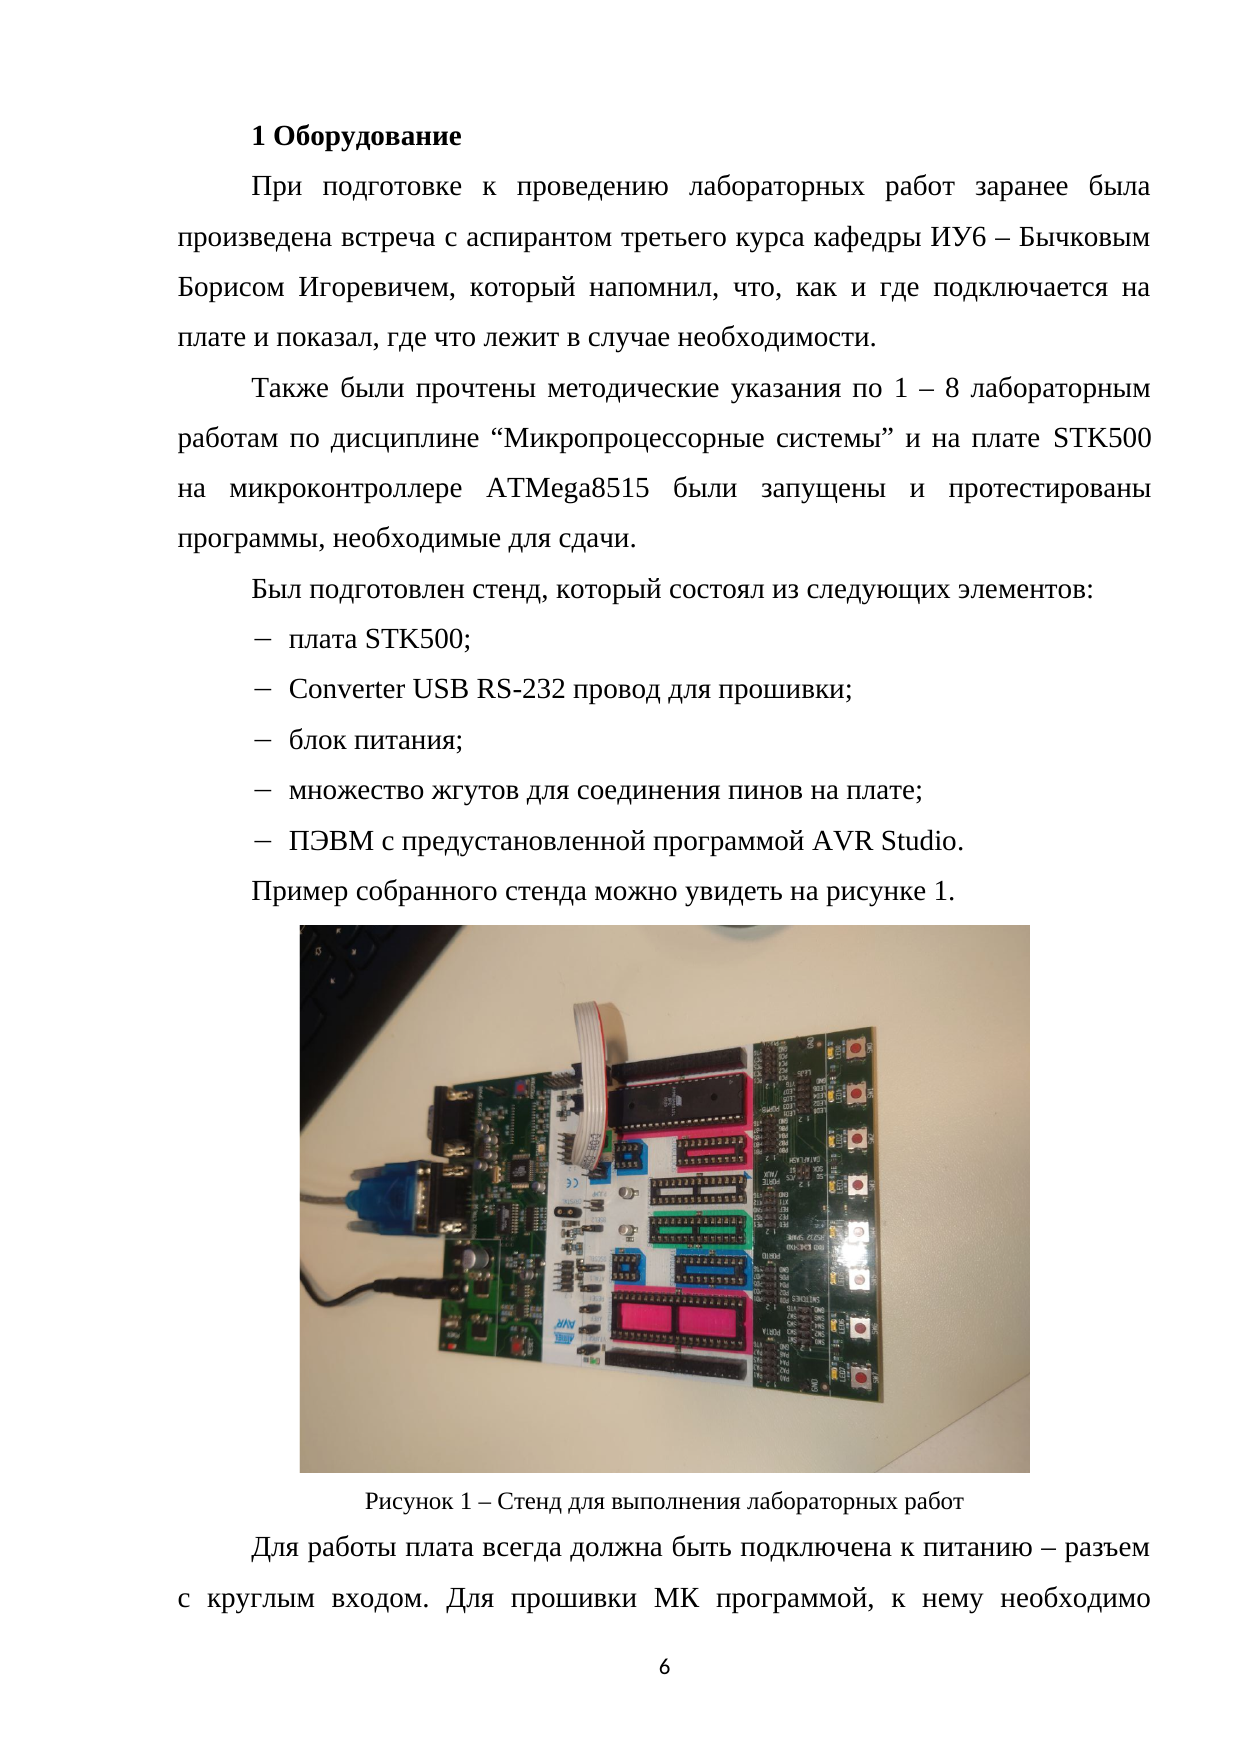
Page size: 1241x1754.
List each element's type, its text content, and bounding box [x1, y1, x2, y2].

text Рисунок 1 – Стенд для выполнения лабораторных работ [177, 1486, 1152, 1515]
text Был подготовлен стенд, который состоял из следующих элементов: [177, 571, 1152, 604]
list ПЭВМ с предустановленной программой AVR Studio. [251, 823, 1152, 857]
picture [300, 925, 1029, 1473]
list плата STK500; [251, 621, 1152, 655]
text 1 Оборудование [177, 118, 1152, 152]
text При подготовке к проведению лабораторных работ заранее была произведена встреча с аспирантом третьего курса кафедры ИУ6 – Бычковым Борисом Игоревичем, который напомнил, что, как и где подключается на плате и показал, где что лежит в случае необходимости. [177, 168, 1152, 353]
list блок питания; [251, 722, 1152, 756]
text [177, 1529, 1152, 1613]
text Также были прочтены методические указания по 1 – 8 лабораторным работам по дисциплине “Микропроцессорные системы” и на плате STK500 на микроконтроллере ATMega8515 были запущены и протестированы программы, необходимые для сдачи. [177, 370, 1152, 554]
list множество жгутов для соединения пинов на плате; [251, 772, 1152, 806]
list Converter USB RS-232 провод для прошивки; [251, 672, 1152, 705]
text Пример собранного стенда можно увидеть на рисунке 1. [251, 873, 1152, 907]
